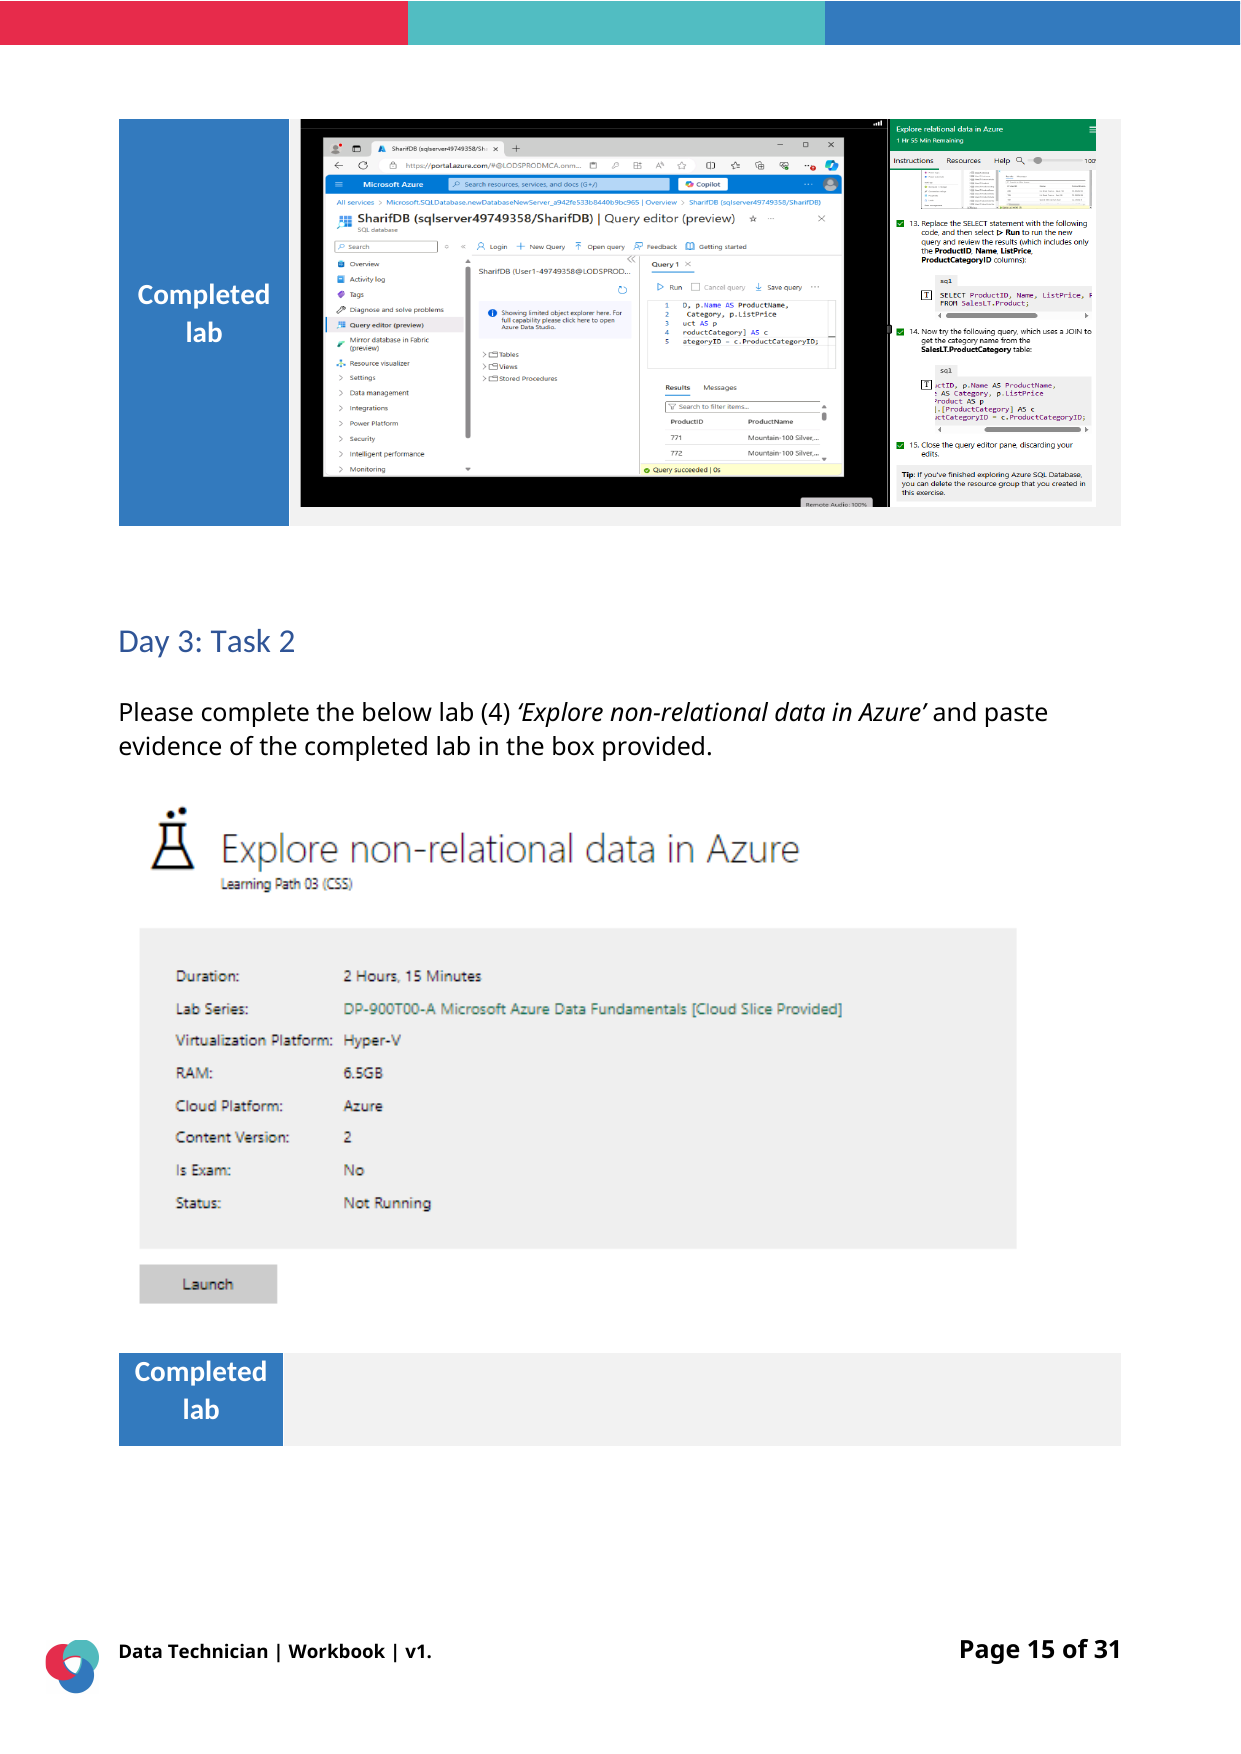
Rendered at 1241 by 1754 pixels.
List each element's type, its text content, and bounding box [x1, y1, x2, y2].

text Please complete the below lab (4) ‘Explore non-relational data in Azure’ and paste evidence of the completed lab in the box provided. [118, 695, 1122, 763]
table_header [290, 119, 1121, 526]
picture [300, 119, 1096, 507]
picture [45, 1640, 100, 1694]
table_header [284, 1353, 1121, 1446]
table_header Completed lab [119, 119, 289, 526]
picture [118, 797, 1017, 1318]
table_header Completed lab [119, 1353, 283, 1446]
subtitle Day 3: Task 2 [118, 620, 1122, 661]
